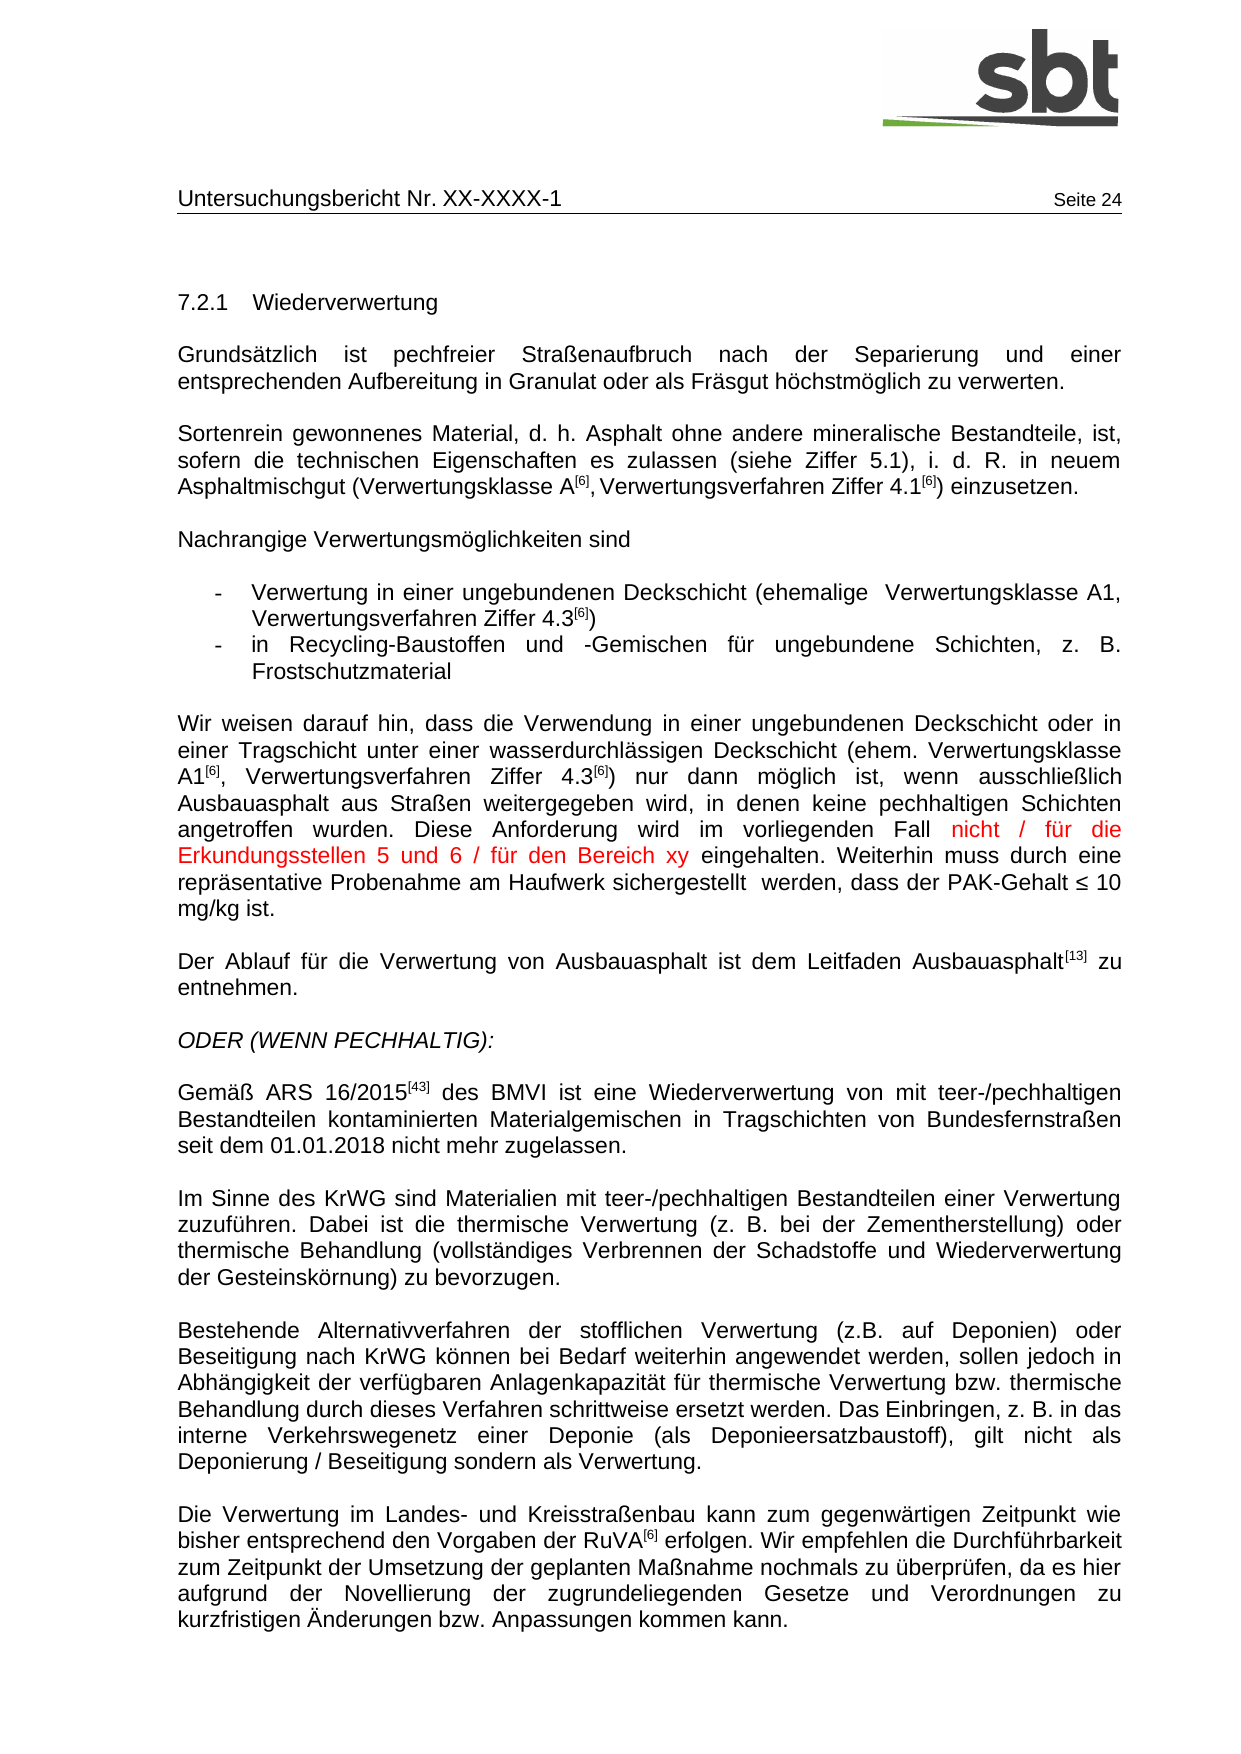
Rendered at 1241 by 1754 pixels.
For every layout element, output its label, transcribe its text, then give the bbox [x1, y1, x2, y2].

text Grundsätzlich ist pechfreier Straßenaufbruch nach der Separierung und einer entsprechenden Aufbereitung in Granulat oder als Fräsgut höchstmöglich zu verwerten. [177, 341, 1122, 394]
text ODER (WENN PECHHALTIG): [177, 1027, 1122, 1053]
subtitle Wiederverwertung [177, 288, 1122, 315]
text Im Sinne des KrWG sind Materialien mit teer-/pechhaltigen Bestandteilen einer Verwertung zuzuführen. Dabei ist die thermische Verwertung (z. B. bei der Zementherstellung) oder thermische Behandlung (vollständiges Verbrennen der Schadstoffe und Wiederverwertung der Gesteinskörnung) zu bevorzugen. [177, 1185, 1122, 1290]
text Bestehende Alternativverfahren der stofflichen Verwertung (z.B. auf Deponien) oder Beseitigung nach KrWG können bei Bedarf weiterhin angewendet werden, sollen jedoch in Abhängigkeit der verfügbaren Anlagenkapazität für thermische Verwertung bzw. thermische Behandlung durch dieses Verfahren schrittweise ersetzt werden. Das Einbringen, z. B. in das interne Verkehrswegenetz einer Deponie (als Deponieersatzbaustoff), gilt nicht als Deponierung / Beseitigung sondern als Verwertung. [177, 1317, 1122, 1475]
text Gemäß ARS 16/2015[43] des BMVI ist eine Wiederverwertung von mit teer-/pechhaltigen Bestandteilen kontaminierten Materialgemischen in Tragschichten von Bundesfernstraßen seit dem 01.01.2018 nicht mehr zugelassen. [177, 1079, 1122, 1158]
list in Recycling-Baustoffen und -Gemischen für ungebundene Schichten, z. B. Frostschutzmaterial [214, 631, 1122, 684]
picture [882, 29, 1119, 127]
text Der Ablauf für die Verwertung von Ausbauasphalt ist dem Leitfaden Ausbauasphalt[13] zu entnehmen. [177, 948, 1122, 1000]
text Nachrangige Verwertungsmöglichkeiten sind [177, 526, 1122, 552]
text Sortenrein gewonnenes Material, d. h. Asphalt ohne andere mineralische Bestandteile, ist, sofern die technischen Eigenschaften es zulassen (siehe Ziffer 5.1), i. d. R. in neuem Asphaltmischgut (Verwertungsklasse A[6], Verwertungsverfahren Ziffer 4.1[6]) einzusetzen. [177, 420, 1122, 499]
list Verwertung in einer ungebundenen Deckschicht (ehemalige Verwertungsklasse A1, Verwertungsverfahren Ziffer 4.3[6]) [214, 578, 1122, 631]
text Die Verwertung im Landes- und Kreisstraßenbau kann zum gegenwärtigen Zeitpunkt wie bisher entsprechend den Vorgaben der RuVA[6] erfolgen. Wir empfehlen die Durchführbarkeit zum Zeitpunkt der Umsetzung der geplanten Maßnahme nochmals zu überprüfen, da es hier aufgrund der Novellierung der zugrundeliegenden Gesetze und Verordnungen zu kurzfristigen Änderungen bzw. Anpassungen kommen kann. [177, 1501, 1122, 1633]
text Wir weisen darauf hin, dass die Verwendung in einer ungebundenen Deckschicht oder in einer Tragschicht unter einer wasserdurchlässigen Deckschicht (ehem. Verwertungsklasse A1[6], Verwertungsverfahren Ziffer 4.3[6]) nur dann möglich ist, wenn ausschließlich Ausbauasphalt aus Straßen weitergegeben wird, in denen keine pechhaltigen Schichten angetroffen wurden. Diese Anforderung wird im vorliegenden Fall nicht / für die Erkundungsstellen 5 und 6 / für den Bereich xy eingehalten. Weiterhin muss durch eine repräsentative Probenahme am Haufwerk sichergestellt werden, dass der PAK-Gehalt ≤ 10 mg/kg ist. [177, 710, 1122, 921]
